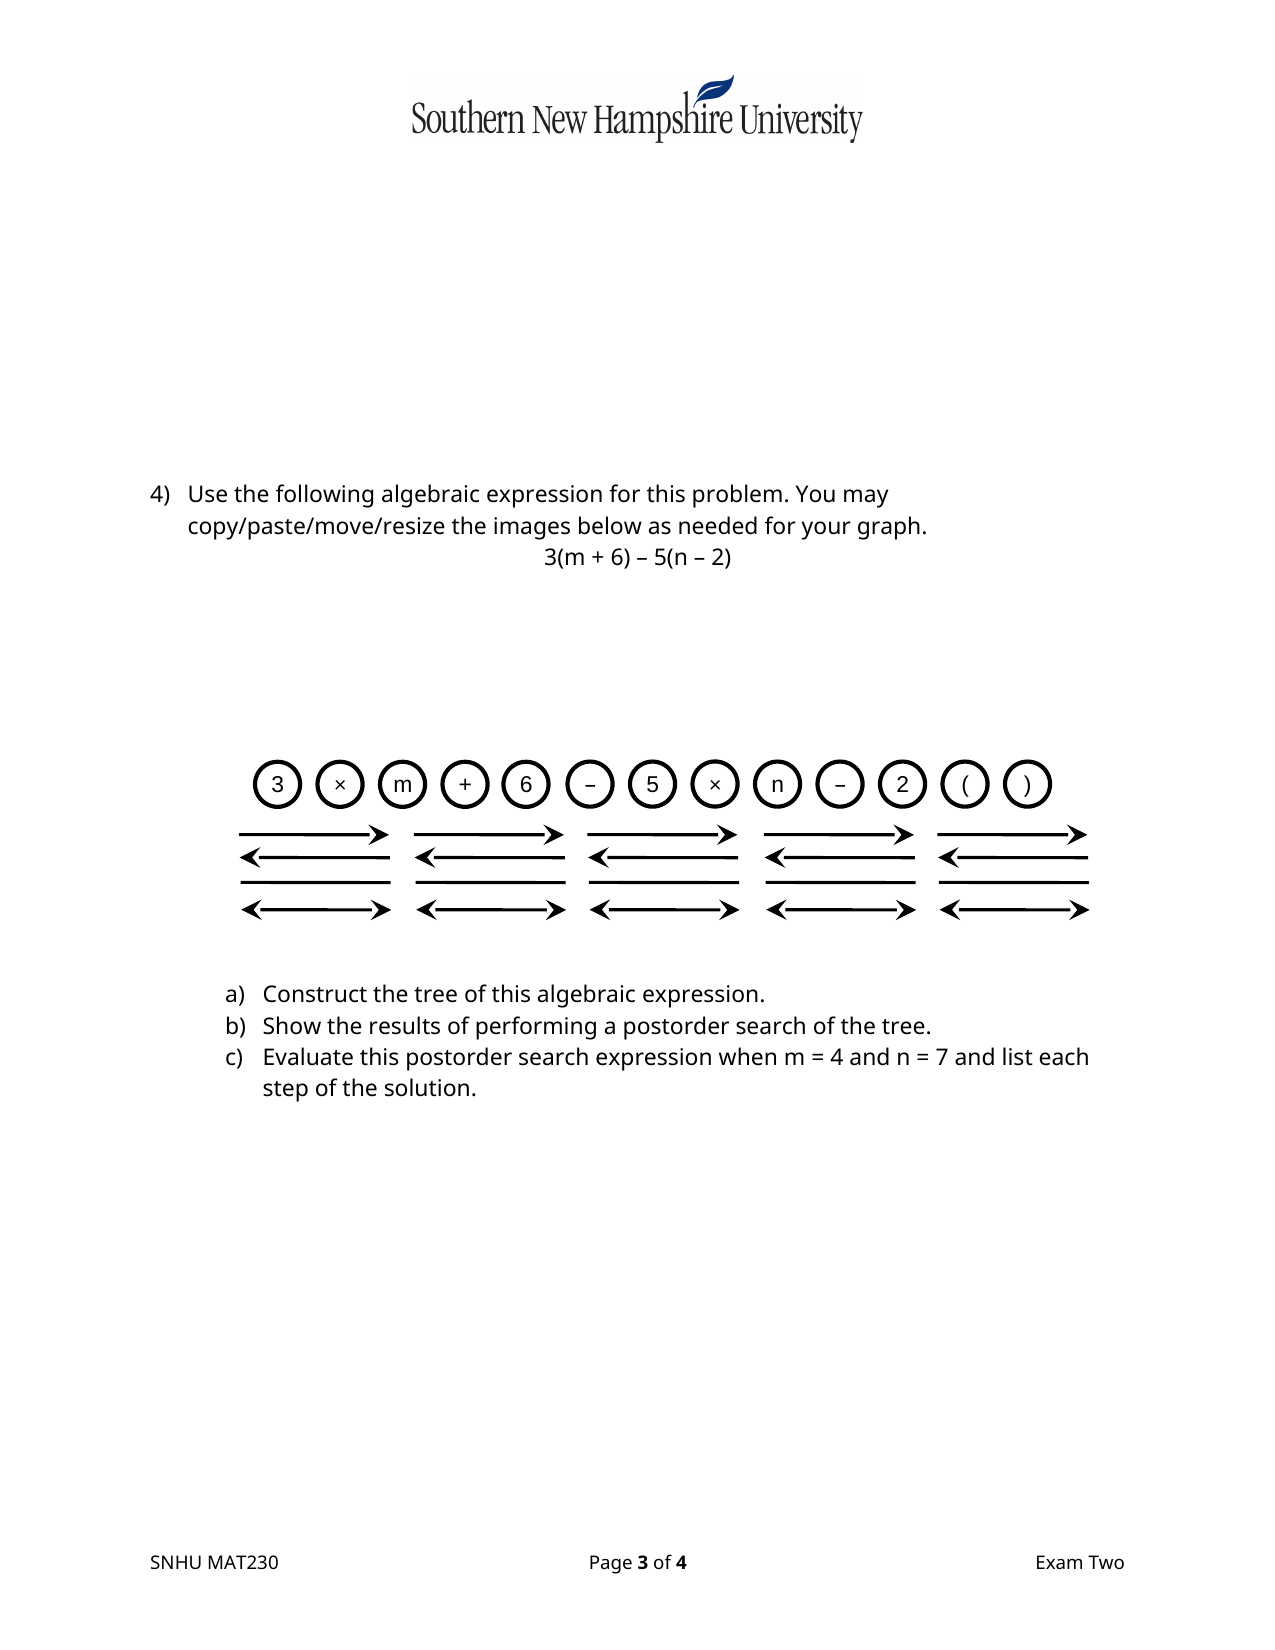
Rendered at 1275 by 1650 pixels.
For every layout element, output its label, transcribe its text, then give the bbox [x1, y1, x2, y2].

list Construct the tree of this algebraic expression. [225, 978, 1125, 1009]
picture [412, 75, 863, 143]
list Evaluate this postorder search expression when m = 4 and n = 7 and list each step of the solution. [477, 1041, 1125, 1103]
text 3(m + 6) – 5(n – 2) [150, 541, 1125, 572]
list Use the following algebraic expression for this problem. You may copy/paste/move/resize the images below as needed for your graph. [150, 478, 1125, 541]
list Show the results of performing a postorder search of the tree. [225, 1009, 1125, 1041]
